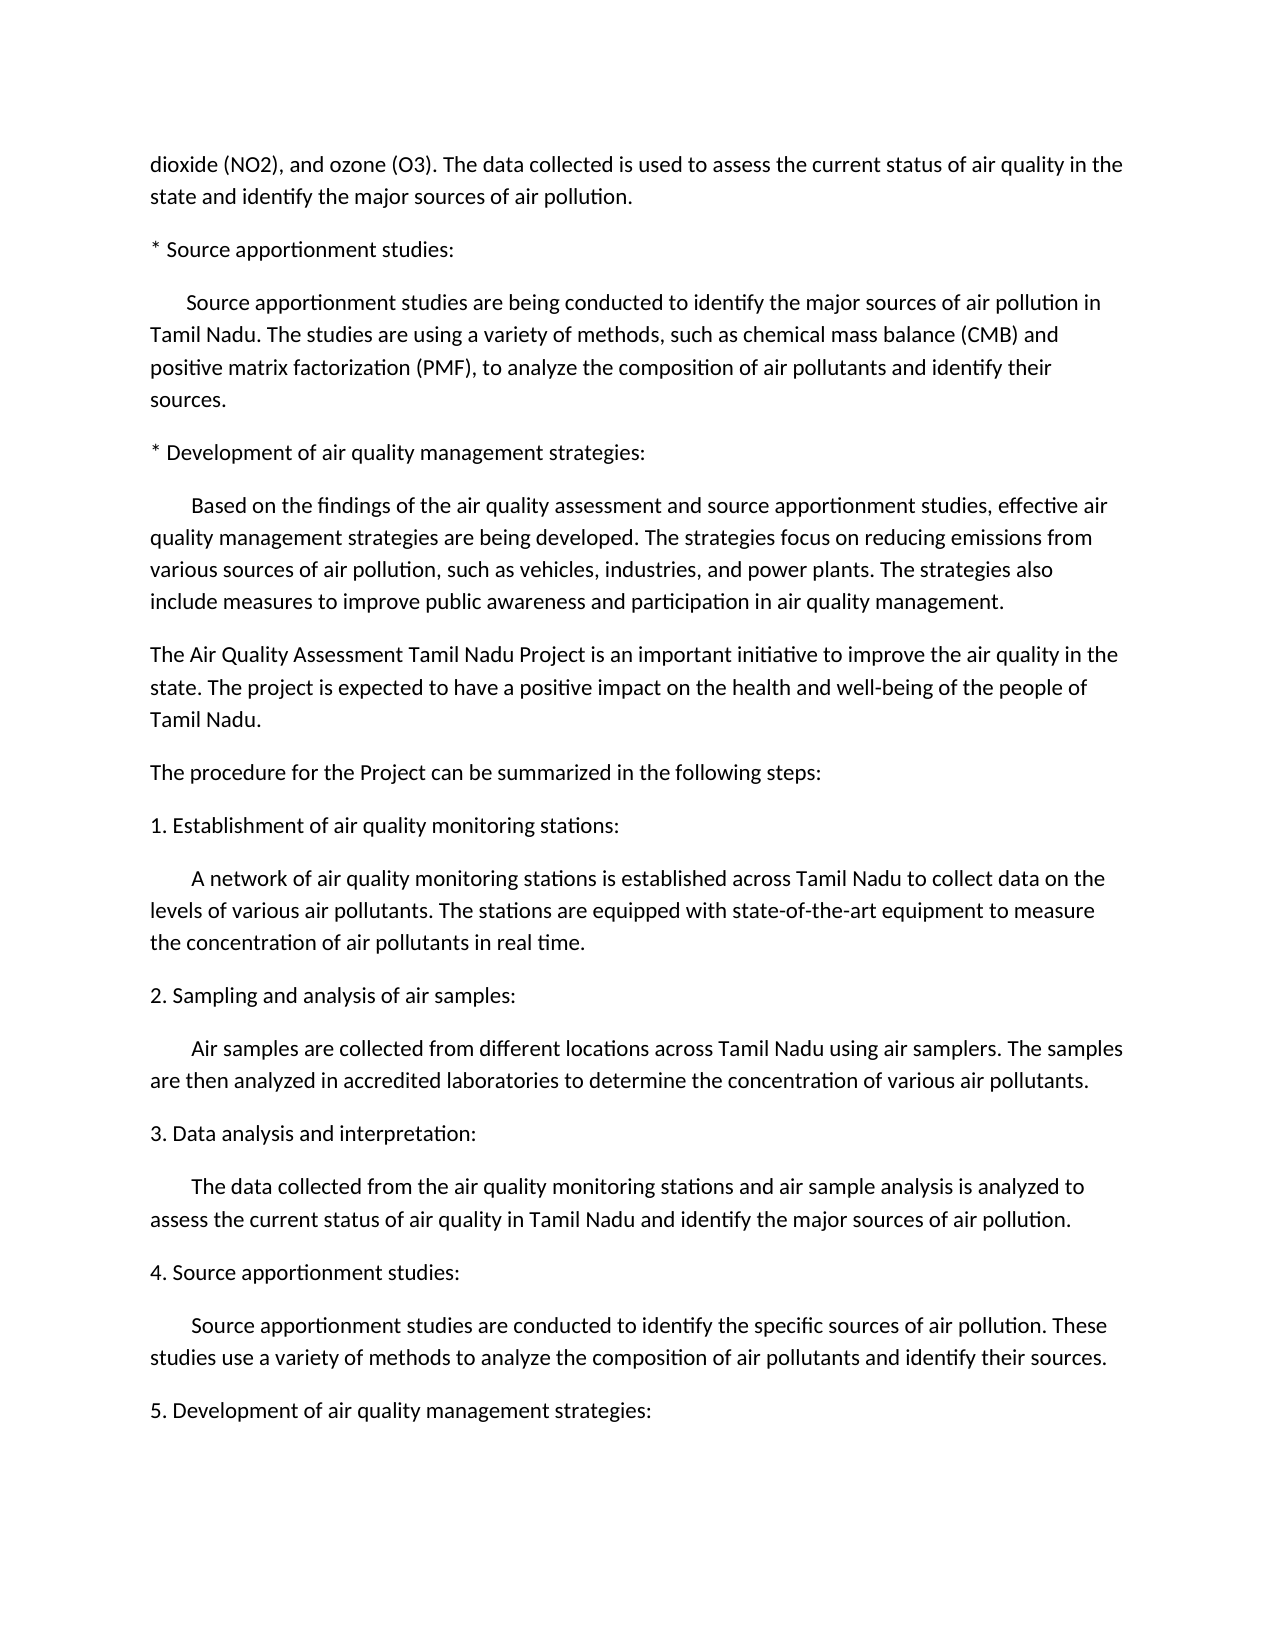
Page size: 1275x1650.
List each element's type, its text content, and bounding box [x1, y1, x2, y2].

text Air samples are collected from different locations across Tamil Nadu using air samplers. The samples are then analyzed in accredited laboratories to determine the concentration of various air pollutants. [150, 1034, 1125, 1094]
text * Source apportionment studies: [150, 235, 1125, 263]
text 4. Source apportionment studies: [150, 1258, 1125, 1286]
text 2. Sampling and analysis of air samples: [150, 981, 1125, 1009]
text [150, 150, 1125, 210]
text The procedure for the Project can be summarized in the following steps: [150, 758, 1125, 786]
text The Air Quality Assessment Tamil Nadu Project is an important initiative to improve the air quality in the state. The project is expected to have a positive impact on the health and well-being of the people of Tamil Nadu. [150, 640, 1125, 733]
text Based on the findings of the air quality assessment and source apportionment studies, effective air quality management strategies are being developed. The strategies focus on reducing emissions from various sources of air pollution, such as vehicles, industries, and power plants. The strategies also include measures to improve public awareness and participation in air quality management. [150, 491, 1125, 615]
text A network of air quality monitoring stations is established across Tamil Nadu to collect data on the levels of various air pollutants. The stations are equipped with state-of-the-art equipment to measure the concentration of air pollutants in real time. [150, 864, 1125, 956]
text The data collected from the air quality monitoring stations and air sample analysis is analyzed to assess the current status of air quality in Tamil Nadu and identify the major sources of air pollution. [150, 1172, 1125, 1233]
text Source apportionment studies are conducted to identify the specific sources of air pollution. These studies use a variety of methods to analyze the composition of air pollutants and identify their sources. [150, 1311, 1125, 1371]
text * Development of air quality management strategies: [150, 438, 1125, 466]
text 1. Establishment of air quality monitoring stations: [150, 811, 1125, 839]
text 3. Data analysis and interpretation: [150, 1119, 1125, 1147]
text 5. Development of air quality management strategies: [150, 1396, 1125, 1424]
text Source apportionment studies are being conducted to identify the major sources of air pollution in Tamil Nadu. The studies are using a variety of methods, such as chemical mass balance (CMB) and positive matrix factorization (PMF), to analyze the composition of air pollutants and identify their sources. [150, 288, 1125, 413]
